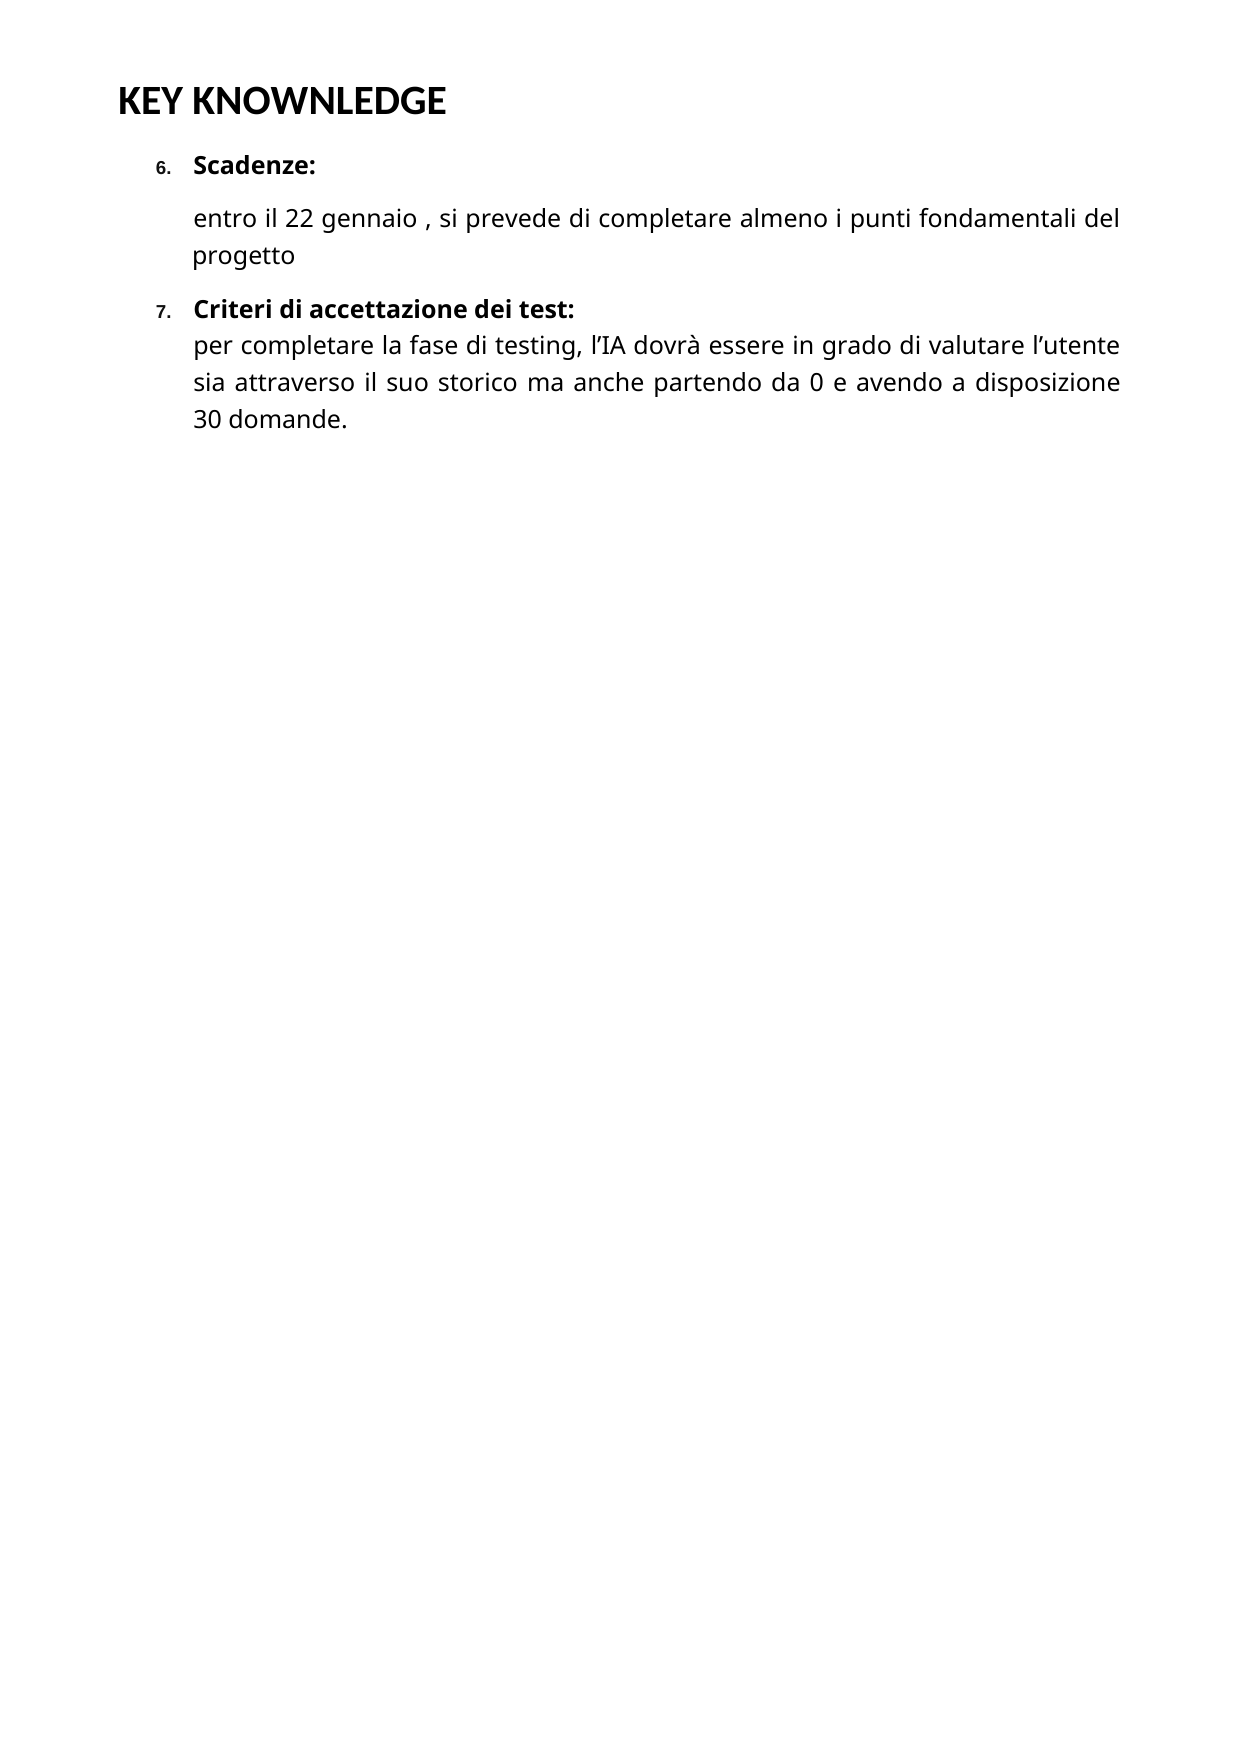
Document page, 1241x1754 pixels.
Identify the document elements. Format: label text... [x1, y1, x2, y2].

list Criteri di accettazione dei test: [156, 291, 1122, 325]
text entro il 22 gennaio , si prevede di completare almeno i punti fondamentali del progetto [192, 201, 1122, 272]
list per completare la fase di testing, l’IA dovrà essere in grado di valutare l’utente sia attraverso il suo storico ma anche partendo da 0 e avendo a disposizione 30 domande. [193, 328, 1122, 436]
list Scadenze: [156, 148, 1122, 182]
